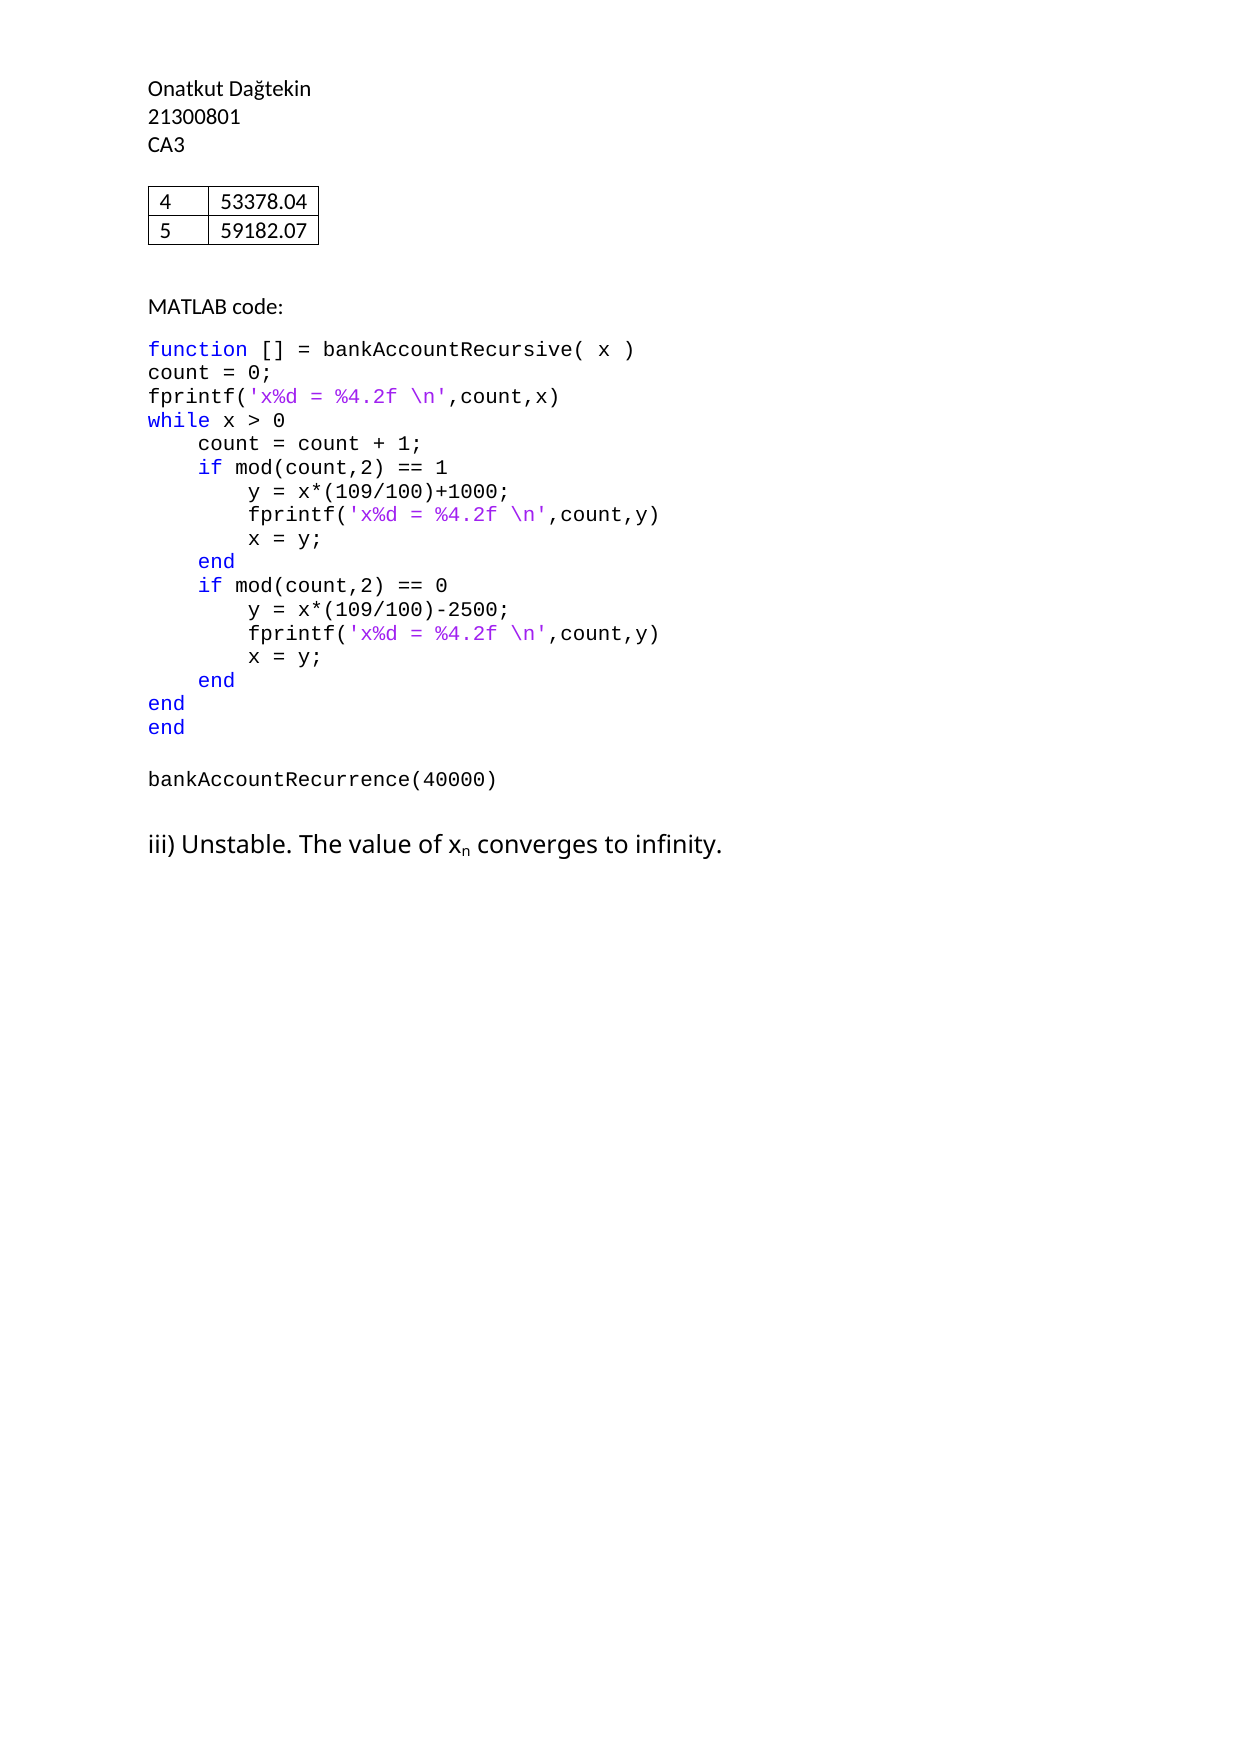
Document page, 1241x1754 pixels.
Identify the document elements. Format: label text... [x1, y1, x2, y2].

text count = count + 1; [148, 433, 1093, 457]
text while x > 0 [148, 410, 1093, 433]
text y = x*(109/100)+1000; [148, 481, 1093, 504]
text if mod(count,2) == 0 [148, 575, 1093, 599]
text x = y; [148, 646, 1093, 670]
text fprintf('x%d = %4.2f \n',count,y) [148, 504, 1093, 528]
text end [148, 717, 1093, 741]
text end [148, 552, 1093, 575]
text fprintf('x%d = %4.2f \n',count,x) [148, 386, 1093, 410]
table_cell 5 [149, 216, 208, 244]
table_cell 4 [149, 187, 208, 215]
text end [148, 670, 1093, 693]
text function [] = bankAccountRecursive( x ) [148, 339, 1093, 362]
text if mod(count,2) == 1 [148, 457, 1093, 481]
text fprintf('x%d = %4.2f \n',count,y) [148, 622, 1093, 646]
text MATLAB code: [148, 292, 1093, 320]
text iii) Unstable. The value of xn converges to infinity. [148, 827, 1093, 861]
table_cell 59182.07 [209, 216, 318, 244]
text y = x*(109/100)-2500; [148, 599, 1093, 622]
text count = 0; [148, 362, 1093, 386]
text bankAccountRecurrence(40000) [148, 769, 1093, 793]
text x = y; [148, 528, 1093, 552]
text end [148, 693, 1093, 717]
table_cell 53378.04 [209, 187, 318, 215]
